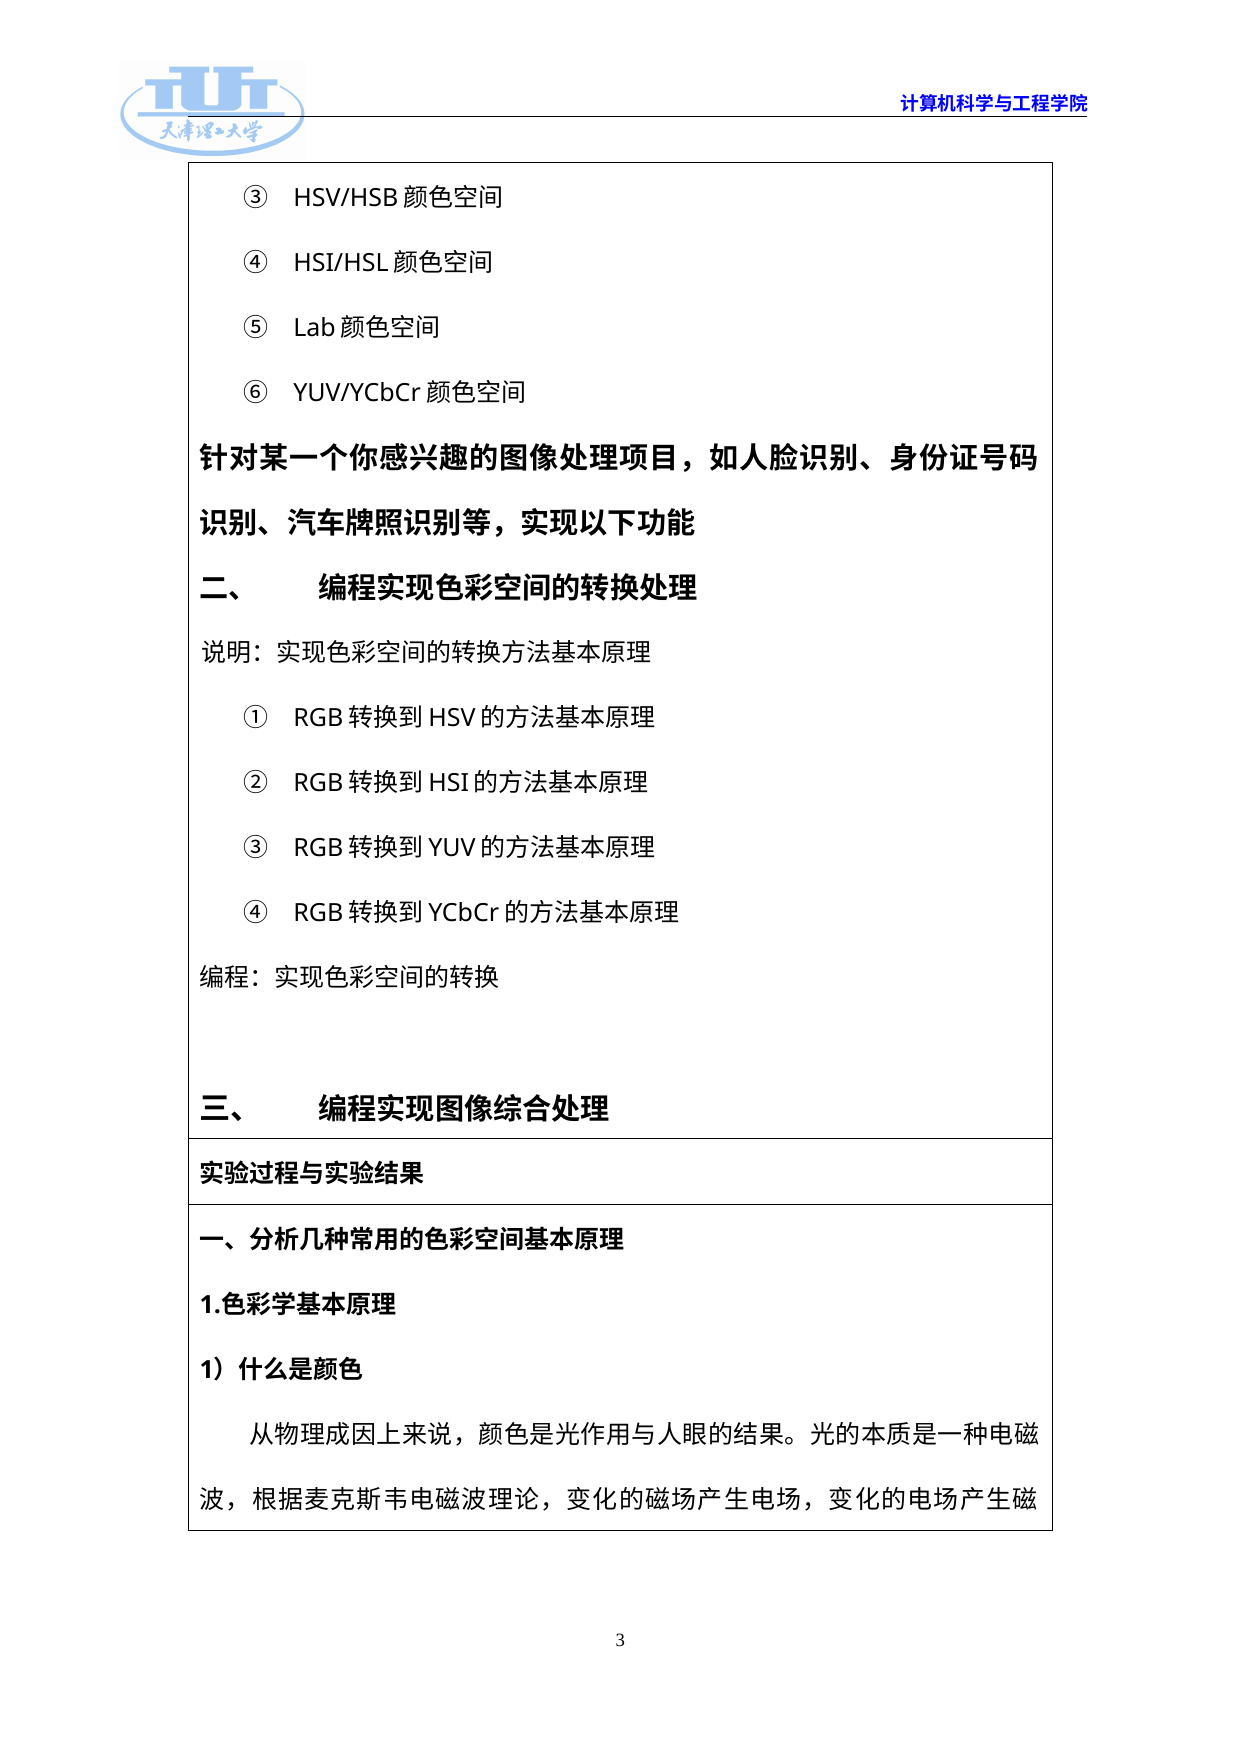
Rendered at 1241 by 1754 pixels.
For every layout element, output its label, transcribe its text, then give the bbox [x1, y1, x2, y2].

picture [118, 61, 307, 159]
table_cell 实验过程与实验结果 [189, 1139, 1052, 1204]
